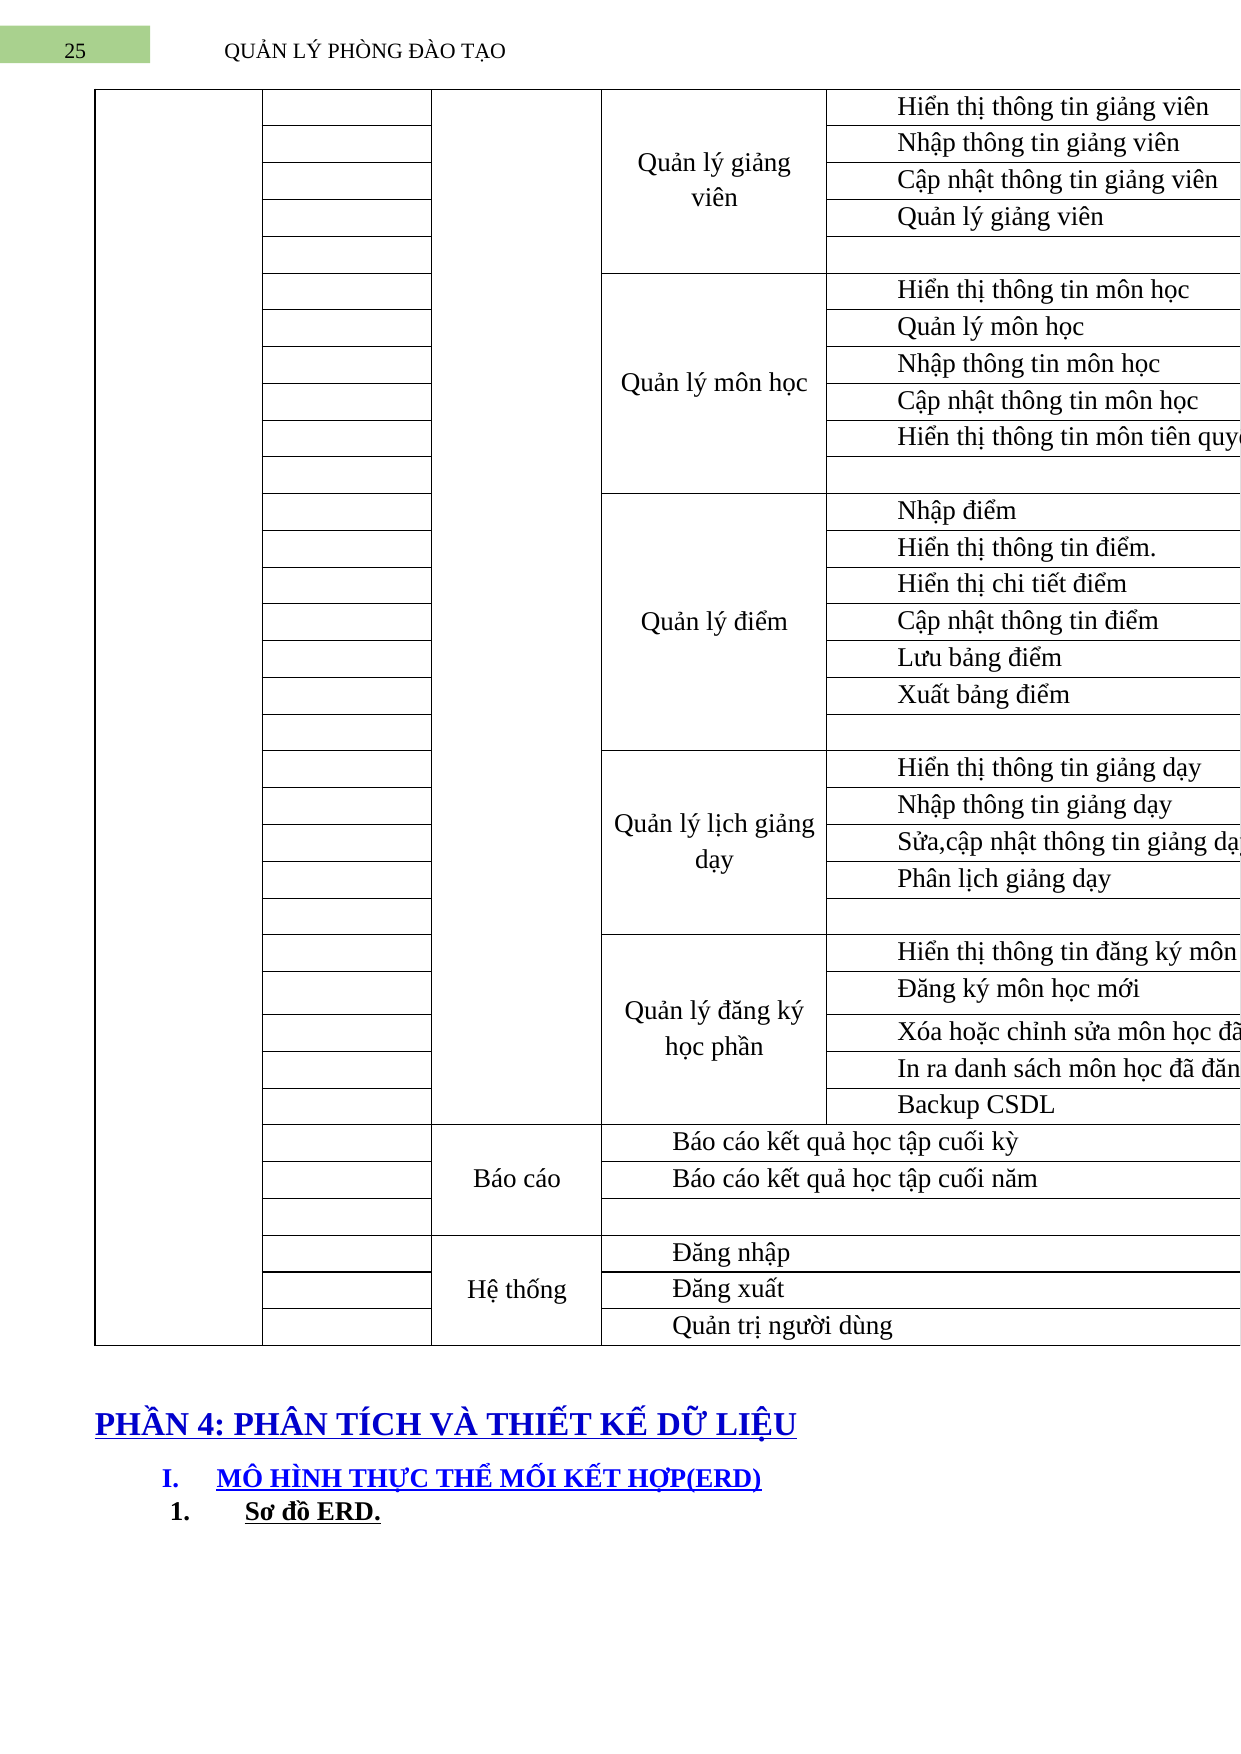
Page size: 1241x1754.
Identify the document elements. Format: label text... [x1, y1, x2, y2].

table_cell Phân lịch giảng dạy [827, 862, 1240, 897]
table_cell Sửa,cập nhật thông tin giảng dạy [827, 825, 1240, 861]
table_cell Đăng nhập [602, 1236, 1240, 1271]
table_cell Hiển thị thông tin môn tiên quyết [827, 421, 1240, 456]
table_cell Hệ thống [432, 1236, 601, 1345]
table_cell [263, 1309, 431, 1345]
table_cell [263, 384, 431, 419]
table_cell Quản lý đăng ký học phần [602, 935, 826, 1124]
table_cell [263, 274, 431, 309]
table_cell [827, 899, 1240, 934]
table_cell [263, 678, 431, 714]
table_cell [827, 457, 1240, 493]
table_cell Đăng xuất [602, 1273, 1240, 1308]
table_cell [263, 531, 431, 567]
table_cell Quản lý môn học [827, 310, 1240, 346]
table_cell [263, 494, 431, 530]
table_cell Hiển thị thông tin đăng ký môn học [827, 935, 1240, 971]
table_cell Quản lý lịch giảng dạy [602, 751, 826, 934]
subtitle PHẦN 4: PHÂN TÍCH VÀ THIẾT KẾ DỮ LIỆU [94, 1404, 1153, 1443]
table_cell Quản lý giảng viên [827, 200, 1240, 236]
table_cell Nhập thông tin môn học [827, 347, 1240, 383]
table_cell [263, 604, 431, 640]
table_cell Hiển thị thông tin điểm. [827, 531, 1240, 567]
table_cell [263, 1015, 431, 1051]
table_cell [263, 163, 431, 199]
table_cell [263, 751, 431, 787]
table_cell [263, 457, 431, 493]
table_cell Nhập điểm [827, 494, 1240, 530]
table_cell Báo cáo kết quả học tập cuối năm [602, 1162, 1240, 1198]
table_cell Báo cáo kết quả học tập cuối kỳ [602, 1125, 1240, 1161]
table_cell Hiển thị chi tiết điểm [827, 568, 1240, 603]
table_cell [263, 1236, 431, 1271]
table_cell [263, 126, 431, 162]
table_cell Quản lý môn học [602, 274, 826, 493]
table_cell Quản trị người dùng [602, 1309, 1240, 1345]
table_cell [263, 1052, 431, 1087]
table_cell [263, 1162, 431, 1198]
table_cell [263, 862, 431, 897]
table_cell [827, 715, 1240, 750]
table_cell [263, 715, 431, 750]
table_cell [263, 1089, 431, 1124]
table_cell Cập nhật thông tin môn học [827, 384, 1240, 419]
table_cell [602, 1199, 1240, 1234]
table_cell Hiển thị thông tin giảng viên [827, 90, 1240, 125]
list Sơ đồ ERD. [169, 1496, 1170, 1527]
table_cell Lưu bảng điểm [827, 641, 1240, 677]
table_cell [263, 788, 431, 824]
table_cell Xóa hoặc chỉnh sửa môn học đã đăng ký [827, 1015, 1240, 1051]
table_cell [263, 641, 431, 677]
table_cell [263, 90, 431, 125]
table_cell [263, 200, 431, 236]
table_cell Hiển thị thông tin giảng dạy [827, 751, 1240, 787]
table_cell Xuất bảng điểm [827, 678, 1240, 714]
table_cell [263, 899, 431, 934]
table_cell [263, 1199, 431, 1234]
table_cell Quản lý điểm [602, 494, 826, 750]
table_cell [263, 237, 431, 272]
table_cell Cập nhật thông tin giảng viên [827, 163, 1240, 199]
table_cell Nhập thông tin giảng dạy [827, 788, 1240, 824]
table_cell Hiển thị thông tin môn học [827, 274, 1240, 309]
table_cell Quản lý giảng viên [602, 90, 826, 272]
table_cell Đăng ký môn học mới [827, 972, 1240, 1014]
table_cell [263, 421, 431, 456]
table_cell Báo cáo [432, 1125, 601, 1234]
table_cell [263, 347, 431, 383]
table_cell Nhập thông tin giảng viên [827, 126, 1240, 162]
table_cell [263, 825, 431, 861]
table_cell [263, 935, 431, 971]
table_cell [263, 568, 431, 603]
table_cell [263, 310, 431, 346]
list MÔ HÌNH THỰC THỂ MỐI KẾT HỢP(ERD) [179, 1462, 1170, 1493]
table_cell Cập nhật thông tin điểm [827, 604, 1240, 640]
table_cell [263, 1273, 431, 1308]
table_cell [263, 1125, 431, 1161]
table_cell [263, 972, 431, 1014]
table_cell Backup CSDL [827, 1089, 1240, 1124]
table_cell [827, 237, 1240, 272]
table_cell In ra danh sách môn học đã đăng ký [827, 1052, 1240, 1087]
